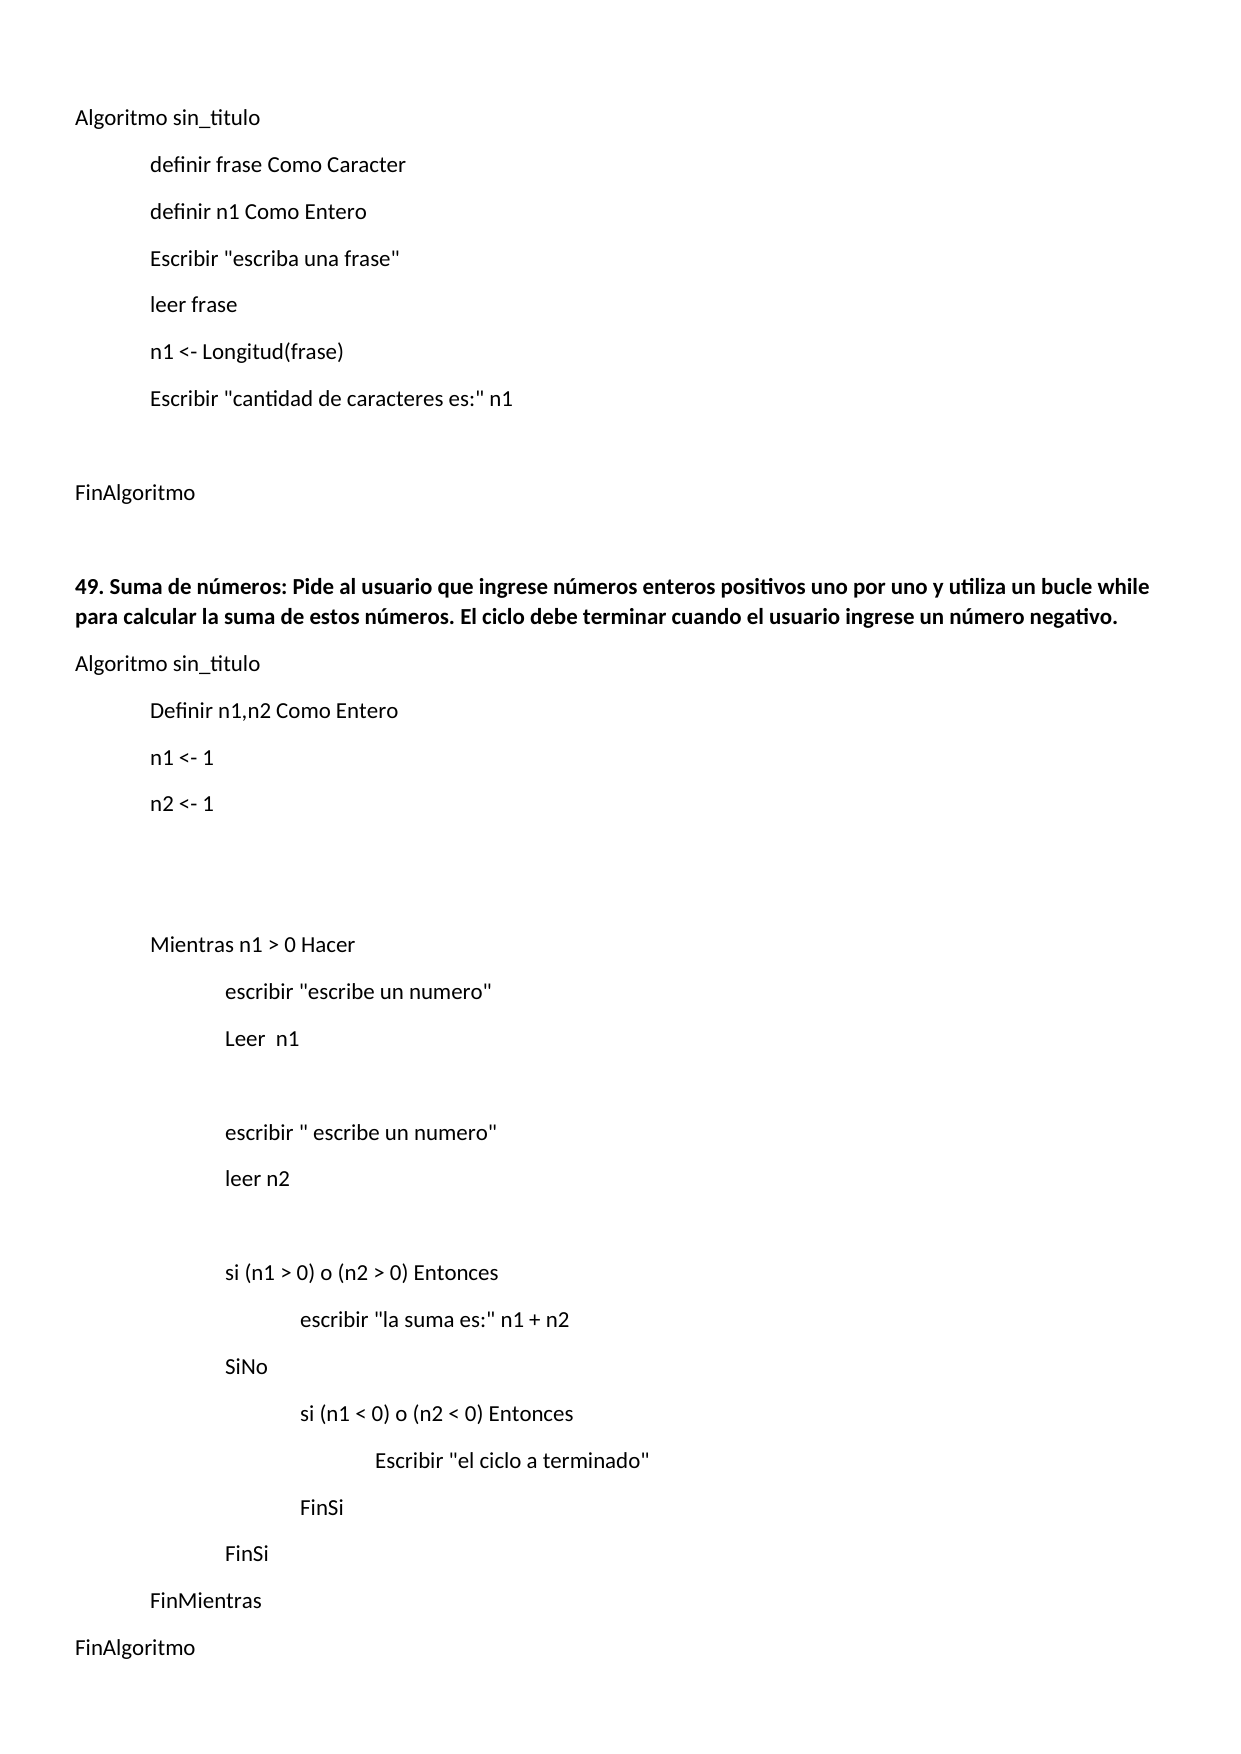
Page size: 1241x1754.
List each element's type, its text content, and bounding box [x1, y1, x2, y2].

text Definir n1,n2 Como Entero [75, 696, 1165, 724]
text SiNo [75, 1352, 1165, 1380]
text Leer n1 [75, 1024, 1165, 1052]
text definir frase Como Caracter [75, 150, 1165, 178]
text Algoritmo sin_titulo [75, 103, 1165, 131]
text Escribir "cantidad de caracteres es:" n1 [75, 384, 1165, 412]
text si (n1 < 0) o (n2 < 0) Entonces [75, 1399, 1165, 1427]
text si (n1 > 0) o (n2 > 0) Entonces [75, 1258, 1165, 1286]
text FinAlgoritmo [75, 478, 1165, 506]
text escribir " escribe un numero" [75, 1118, 1165, 1146]
text FinSi [75, 1493, 1165, 1521]
text Mientras n1 > 0 Hacer [75, 930, 1165, 958]
text n1 <- 1 [75, 743, 1165, 771]
text Algoritmo sin_titulo [75, 649, 1165, 677]
text FinMientras [75, 1586, 1165, 1614]
text leer frase [75, 291, 1165, 318]
text definir n1 Como Entero [75, 197, 1165, 225]
text Escribir "escriba una frase" [75, 244, 1165, 272]
text leer n2 [75, 1164, 1165, 1192]
text n1 <- Longitud(frase) [75, 337, 1165, 365]
text 49. Suma de números: Pide al usuario que ingrese números enteros positivos uno por uno y utiliza un bucle while para calcular la suma de estos números. El ciclo debe terminar cuando el usuario ingrese un número negativo. [75, 572, 1165, 630]
text Escribir "el ciclo a terminado" [75, 1446, 1165, 1474]
text escribir "la suma es:" n1 + n2 [75, 1305, 1165, 1333]
text escribir "escribe un numero" [75, 977, 1165, 1005]
text FinSi [75, 1539, 1165, 1567]
text FinAlgoritmo [75, 1633, 1165, 1661]
text n2 <- 1 [75, 789, 1165, 817]
